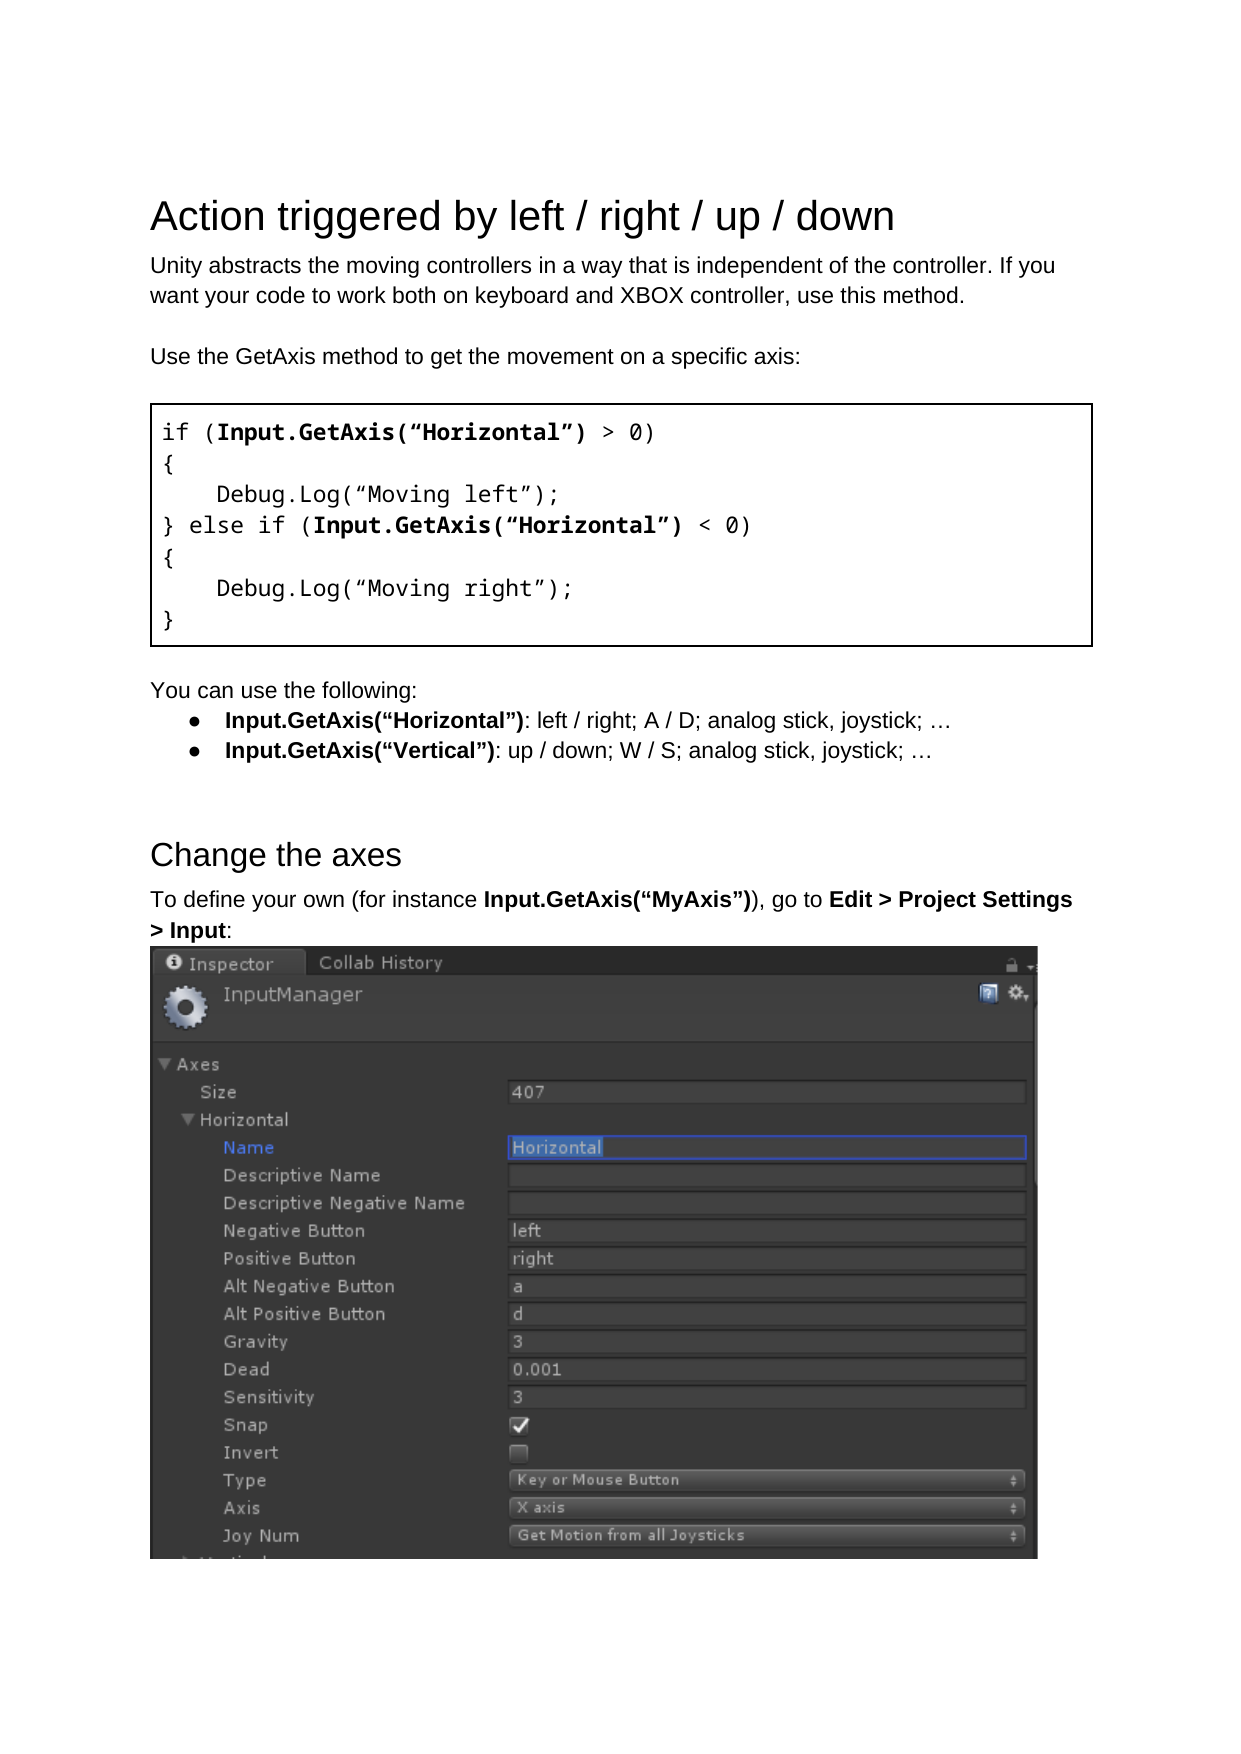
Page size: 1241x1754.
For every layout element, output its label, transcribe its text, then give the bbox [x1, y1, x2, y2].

text Unity abstracts the moving controllers in a way that is independent of the controller. If you want your code to work both on keyboard and XBOX controller, use this method. [150, 252, 1090, 309]
table_header if (Input.GetAxis(“Horizontal”) > 0) { Debug.Log(“Moving left”); } else if (Input.GetAxis(“Horizontal”) < 0) { Debug.Log(“Moving right”); } [152, 405, 1091, 645]
picture [150, 946, 1038, 1559]
text You can use the following: [150, 677, 1090, 703]
subtitle Change the axes [150, 835, 1090, 874]
subtitle Action triggered by left / right / up / down [150, 192, 1090, 239]
text Use the GetAxis method to get the movement on a specific axis: [150, 343, 1090, 369]
list Input.GetAxis(“Horizontal”): left / right; A / D; analog stick, joystick; … [187, 707, 1090, 734]
list Input.GetAxis(“Vertical”): up / down; W / S; analog stick, joystick; … [187, 737, 1090, 764]
